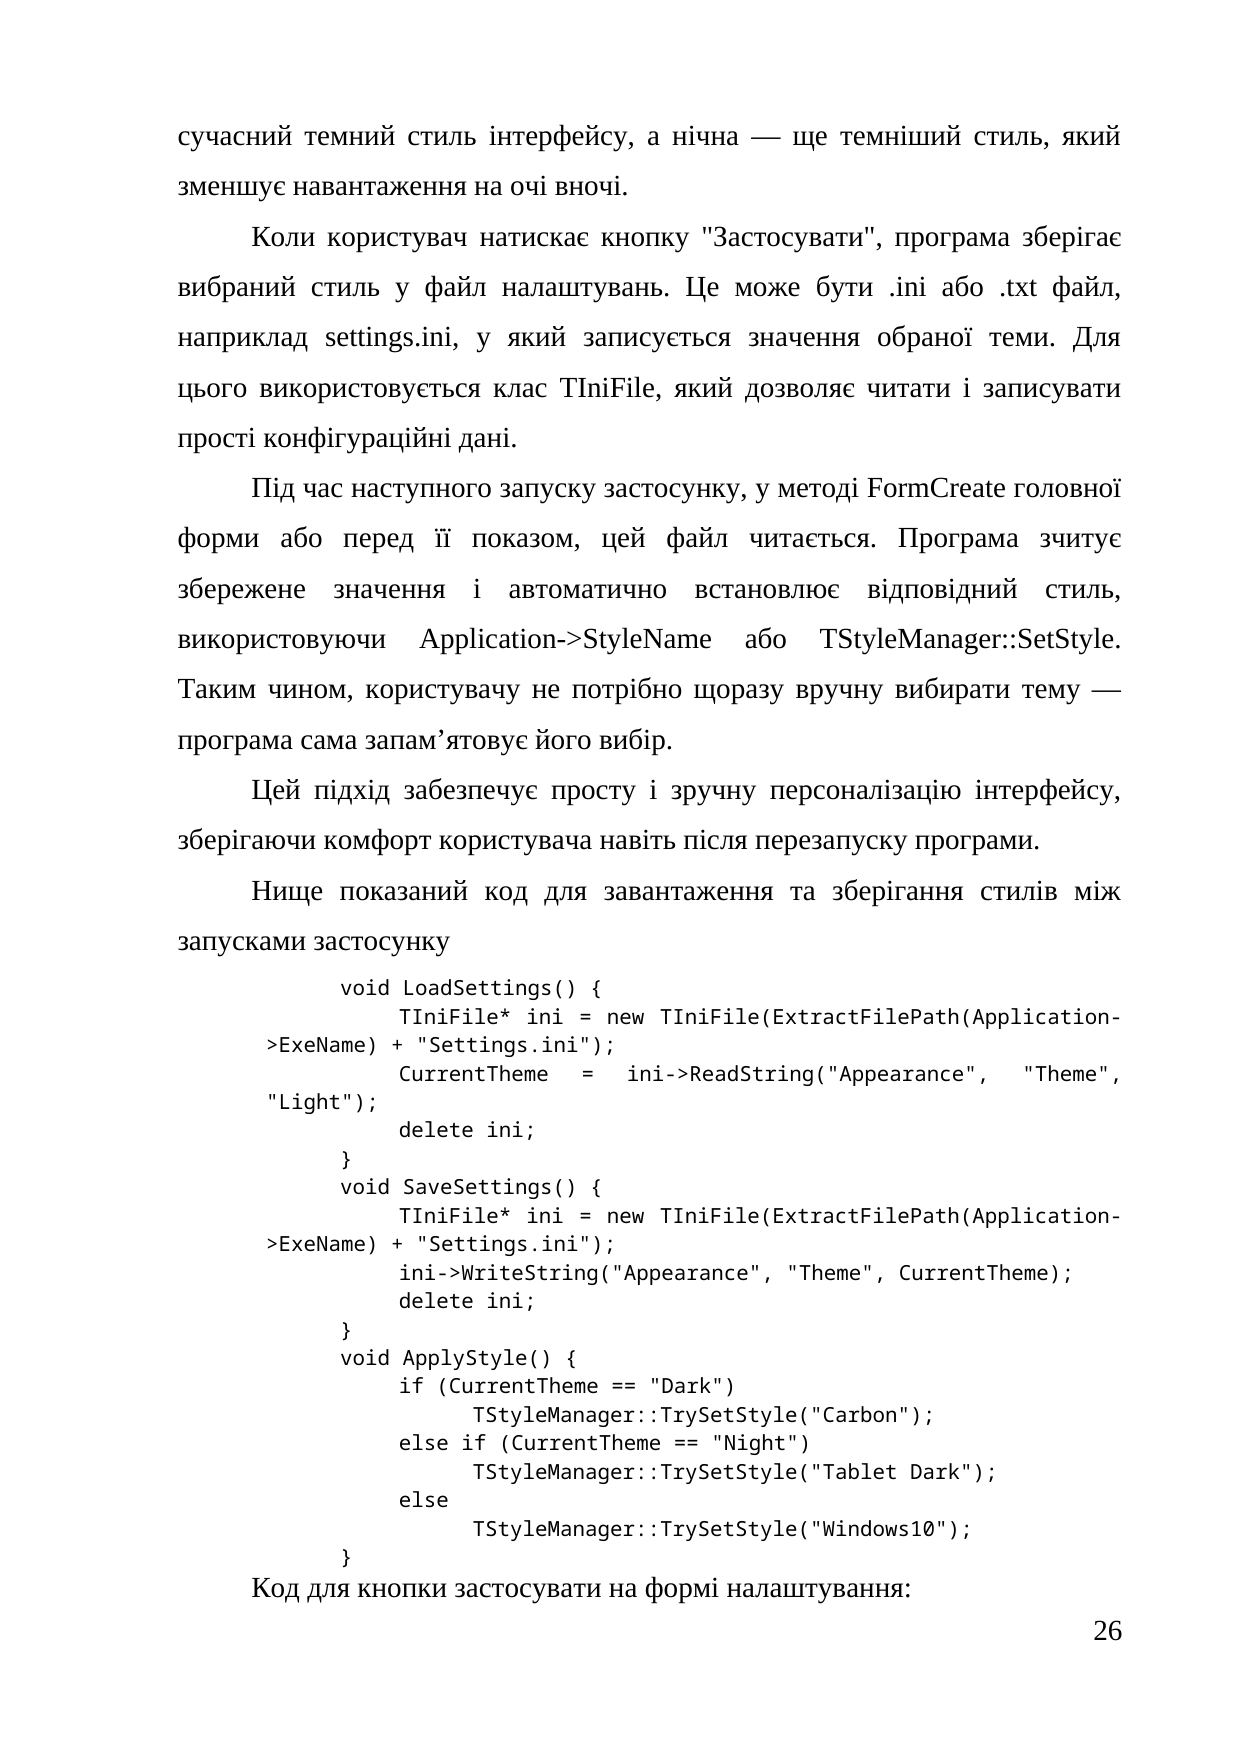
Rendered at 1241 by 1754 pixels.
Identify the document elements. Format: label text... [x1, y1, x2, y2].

text if (CurrentTheme == "Dark") [266, 1372, 1122, 1400]
text Цей підхід забезпечує просту і зручну персоналізацію інтерфейсу, зберігаючи комфорт користувача навіть після перезапуску програми. [177, 772, 1122, 856]
text ini->WriteString("Appearance", "Theme", CurrentTheme); [266, 1258, 1122, 1286]
text TIniFile* ini = new TIniFile(ExtractFilePath(Application->ExeName) + "Settings.ini"); [266, 1002, 1122, 1059]
text Нище показаний код для завантаження та зберігання стилів між запусками застосунку [177, 873, 1122, 957]
text void SaveSettings() { [266, 1172, 1122, 1201]
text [177, 118, 1122, 202]
text Код для кнопки застосувати на формі налаштування: [177, 1571, 1122, 1604]
text delete ini; [266, 1286, 1122, 1315]
text else if (CurrentTheme == "Night") [266, 1428, 1122, 1457]
text void LoadSettings() { [266, 973, 1122, 1002]
text } [266, 1315, 1122, 1343]
text TStyleManager::TrySetStyle("Tablet Dark"); [266, 1457, 1122, 1485]
text Коли користувач натискає кнопку "Застосувати", програма зберігає вибраний стиль у файл налаштувань. Це може бути .ini або .txt файл, наприклад settings.ini, у який записується значення обраної теми. Для цього використовується клас TIniFile, який дозволяє читати і записувати прості конфігураційні дані. [177, 219, 1122, 453]
text void ApplyStyle() { [266, 1343, 1122, 1372]
text } [266, 1542, 1122, 1571]
text else [266, 1485, 1122, 1514]
text TIniFile* ini = new TIniFile(ExtractFilePath(Application->ExeName) + "Settings.ini"); [266, 1201, 1122, 1258]
text TStyleManager::TrySetStyle("Windows10"); [266, 1514, 1122, 1542]
text TStyleManager::TrySetStyle("Carbon"); [266, 1400, 1122, 1428]
text } [266, 1144, 1122, 1172]
text CurrentTheme = ini->ReadString("Appearance", "Theme", "Light"); [266, 1059, 1122, 1116]
text Під час наступного запуску застосунку, у методі FormCreate головної форми або перед її показом, цей файл читається. Програма зчитує збережене значення і автоматично встановлює відповідний стиль, використовуючи Application->StyleName або TStyleManager::SetStyle. Таким чином, користувачу не потрібно щоразу вручну вибирати тему — програма сама запам’ятовує його вибір. [177, 470, 1122, 755]
text delete ini; [266, 1116, 1122, 1144]
